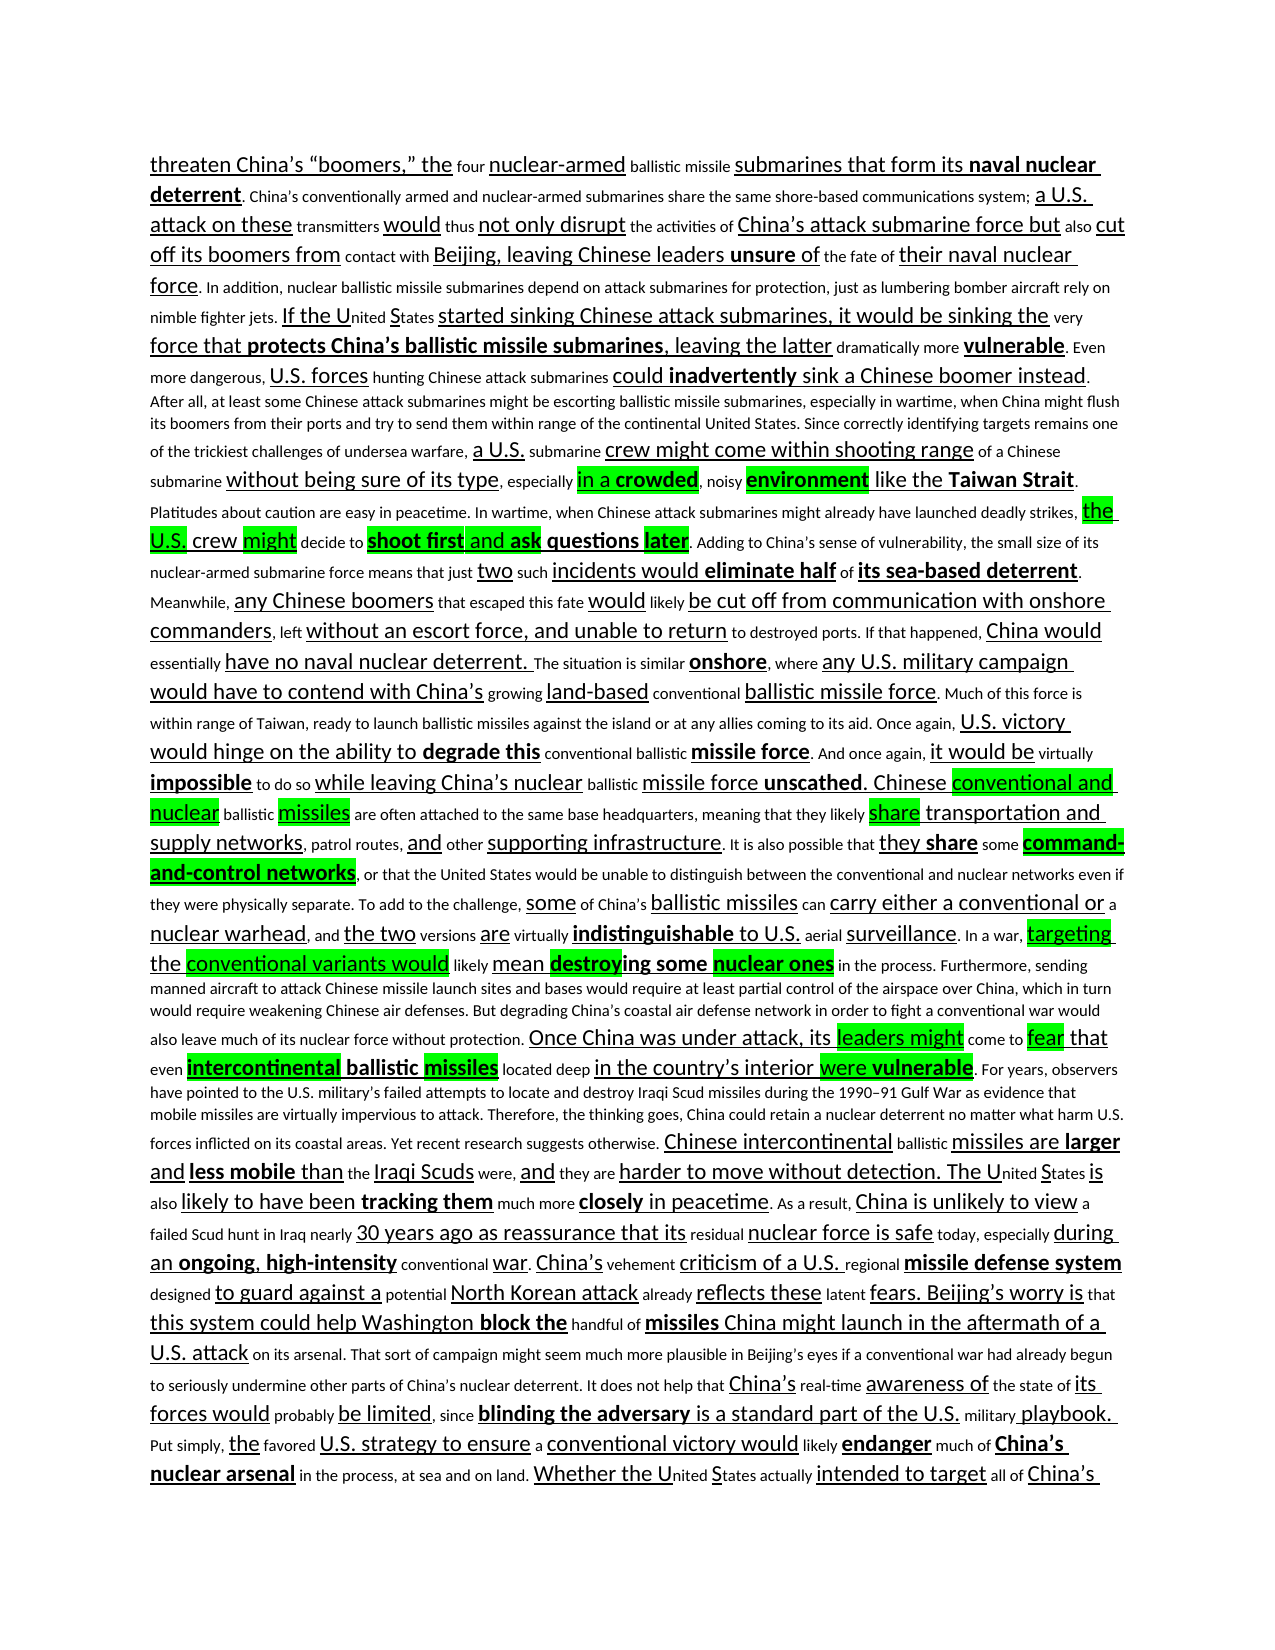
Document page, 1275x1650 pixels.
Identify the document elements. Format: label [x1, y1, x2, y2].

text [150, 150, 1125, 1487]
